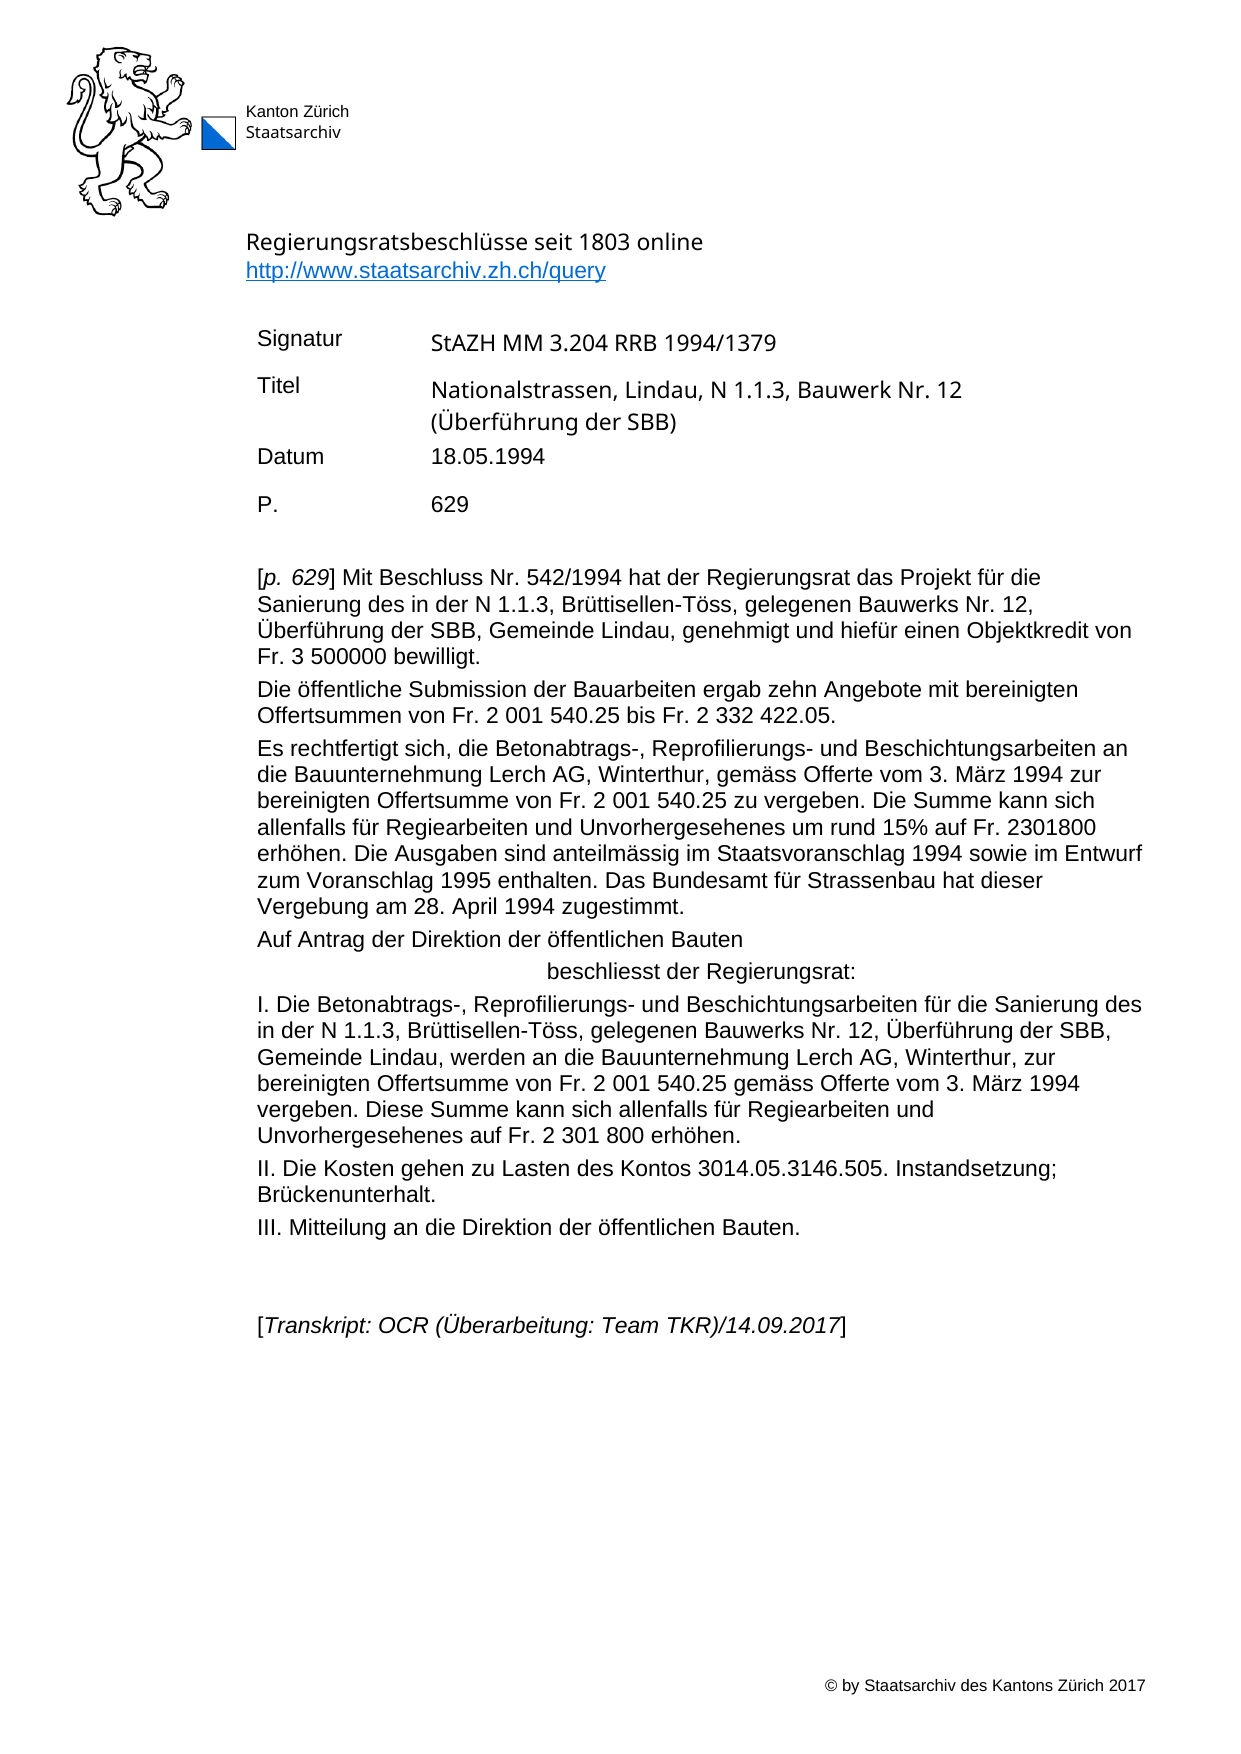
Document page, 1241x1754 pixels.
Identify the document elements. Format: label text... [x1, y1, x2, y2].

table_cell Nationalstrassen, Lindau, N 1.1.3, Bauwerk Nr. 12 (Überführung der SBB) [419, 366, 1119, 437]
table_cell Datum [246, 437, 419, 484]
text I. Die Betonabtrags-, Reprofilierungs- und Beschichtungsarbeiten für die Sanierung des in der N 1.1.3, Brüttisellen-Töss, gelegenen Bauwerks Nr. 12, Überführung der SBB, Gemeinde Lindau, werden an die Bauunternehmung Lerch AG, Winterthur, zur bereinigten Offertsumme von Fr. 2 001 540.25 gemäss Offerte vom 3. März 1994 vergeben. Diese Summe kann sich allenfalls für Regiearbeiten und Unvorhergesehenes auf Fr. 2 301 800 erhöhen. [257, 991, 1146, 1149]
text beschliesst der Regierungsrat: [257, 958, 1146, 984]
text Es rechtfertigt sich, die Betonabtrags-, Reprofilierungs- und Beschichtungsarbeiten an die Bauunternehmung Lerch AG, Winterthur, gemäss Offerte vom 3. März 1994 zur bereinigten Offertsumme von Fr. 2 001 540.25 zu vergeben. Die Summe kann sich allenfalls für Regiearbeiten und Unvorhergesehenes um rund 15% auf Fr. 2301800 erhöhen. Die Ausgaben sind anteilmässig im Staatsvoranschlag 1994 sowie im Entwurf zum Voranschlag 1995 enthalten. Das Bundesamt für Strassenbau hat dieser Vergebung am 28. April 1994 zugestimmt. [257, 735, 1146, 919]
text II. Die Kosten gehen zu Lasten des Kontos 3014.05.3146.505. Instandsetzung; Brückenunterhalt. [257, 1155, 1146, 1208]
table_cell Titel [246, 366, 419, 437]
text Auf Antrag der Direktion der öffentlichen Bauten [257, 926, 1146, 952]
text [Transkript: OCR (Überarbeitung: Team TKR)/14.09.2017] [257, 1312, 1146, 1338]
text III. Mitteilung an die Direktion der öffentlichen Bauten. [257, 1214, 1146, 1240]
table_cell P. [246, 484, 419, 532]
picture [200, 115, 237, 151]
picture [59, 44, 196, 222]
table_cell 629 [419, 484, 1119, 532]
text Die öffentliche Submission der Bauarbeiten ergab zehn Angebote mit bereinigten Offertsummen von Fr. 2 001 540.25 bis Fr. 2 332 422.05. [257, 676, 1146, 728]
table_header StAZH MM 3.204 RRB 1994/1379 [419, 319, 1119, 366]
table_header Signatur [246, 319, 419, 366]
table_cell 18.05.1994 [419, 437, 1119, 484]
text [p. 629] Mit Beschluss Nr. 542/1994 hat der Regierungsrat das Projekt für die Sanierung des in der N 1.1.3, Brüttisellen-Töss, gelegenen Bauwerks Nr. 12, Überführung der SBB, Gemeinde Lindau, genehmigt und hiefür einen Objektkredit von Fr. 3 500000 bewilligt. [257, 564, 1146, 669]
